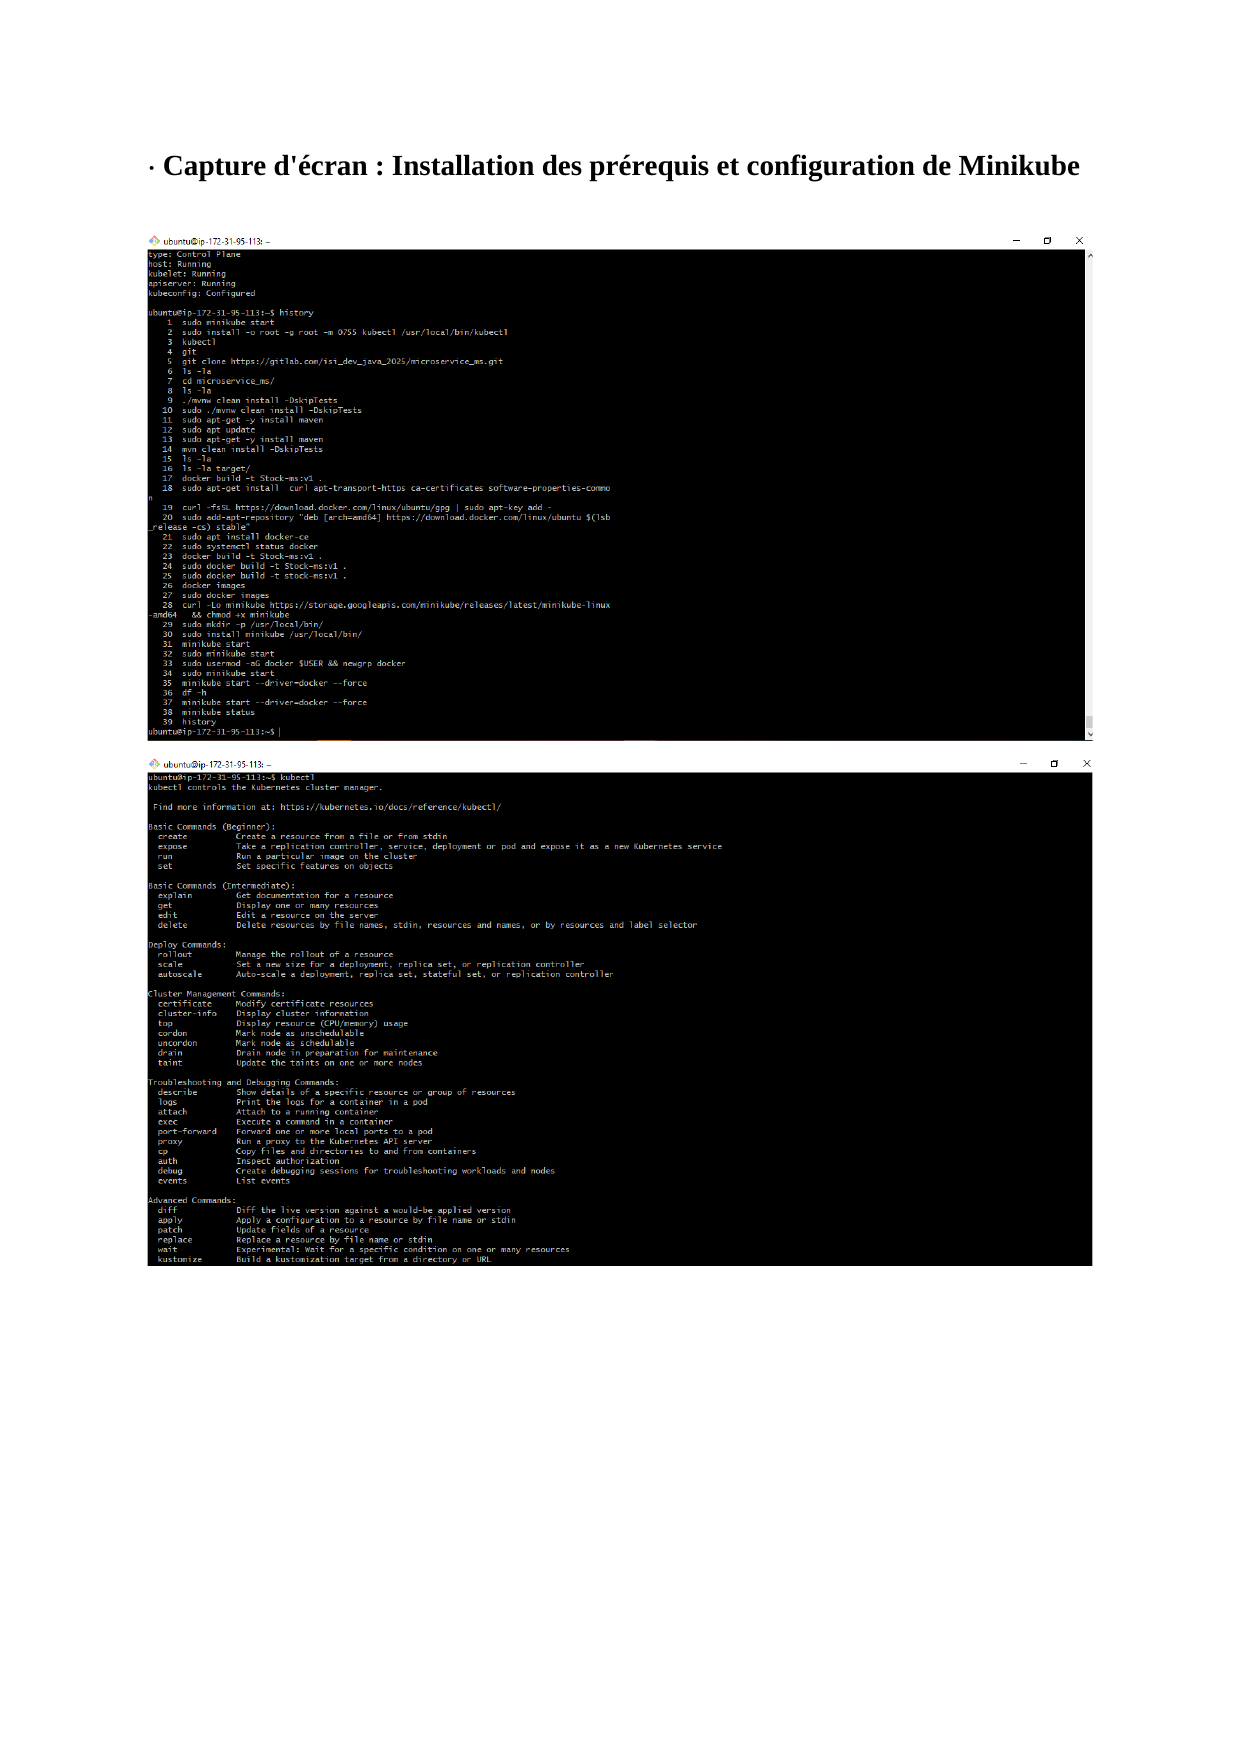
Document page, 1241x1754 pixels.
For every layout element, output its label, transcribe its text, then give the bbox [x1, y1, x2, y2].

text 📎 Capture d'écran : Installation des prérequis et configuration de Minikube [148, 148, 1093, 234]
picture [147, 757, 1093, 1266]
picture [147, 234, 1093, 741]
